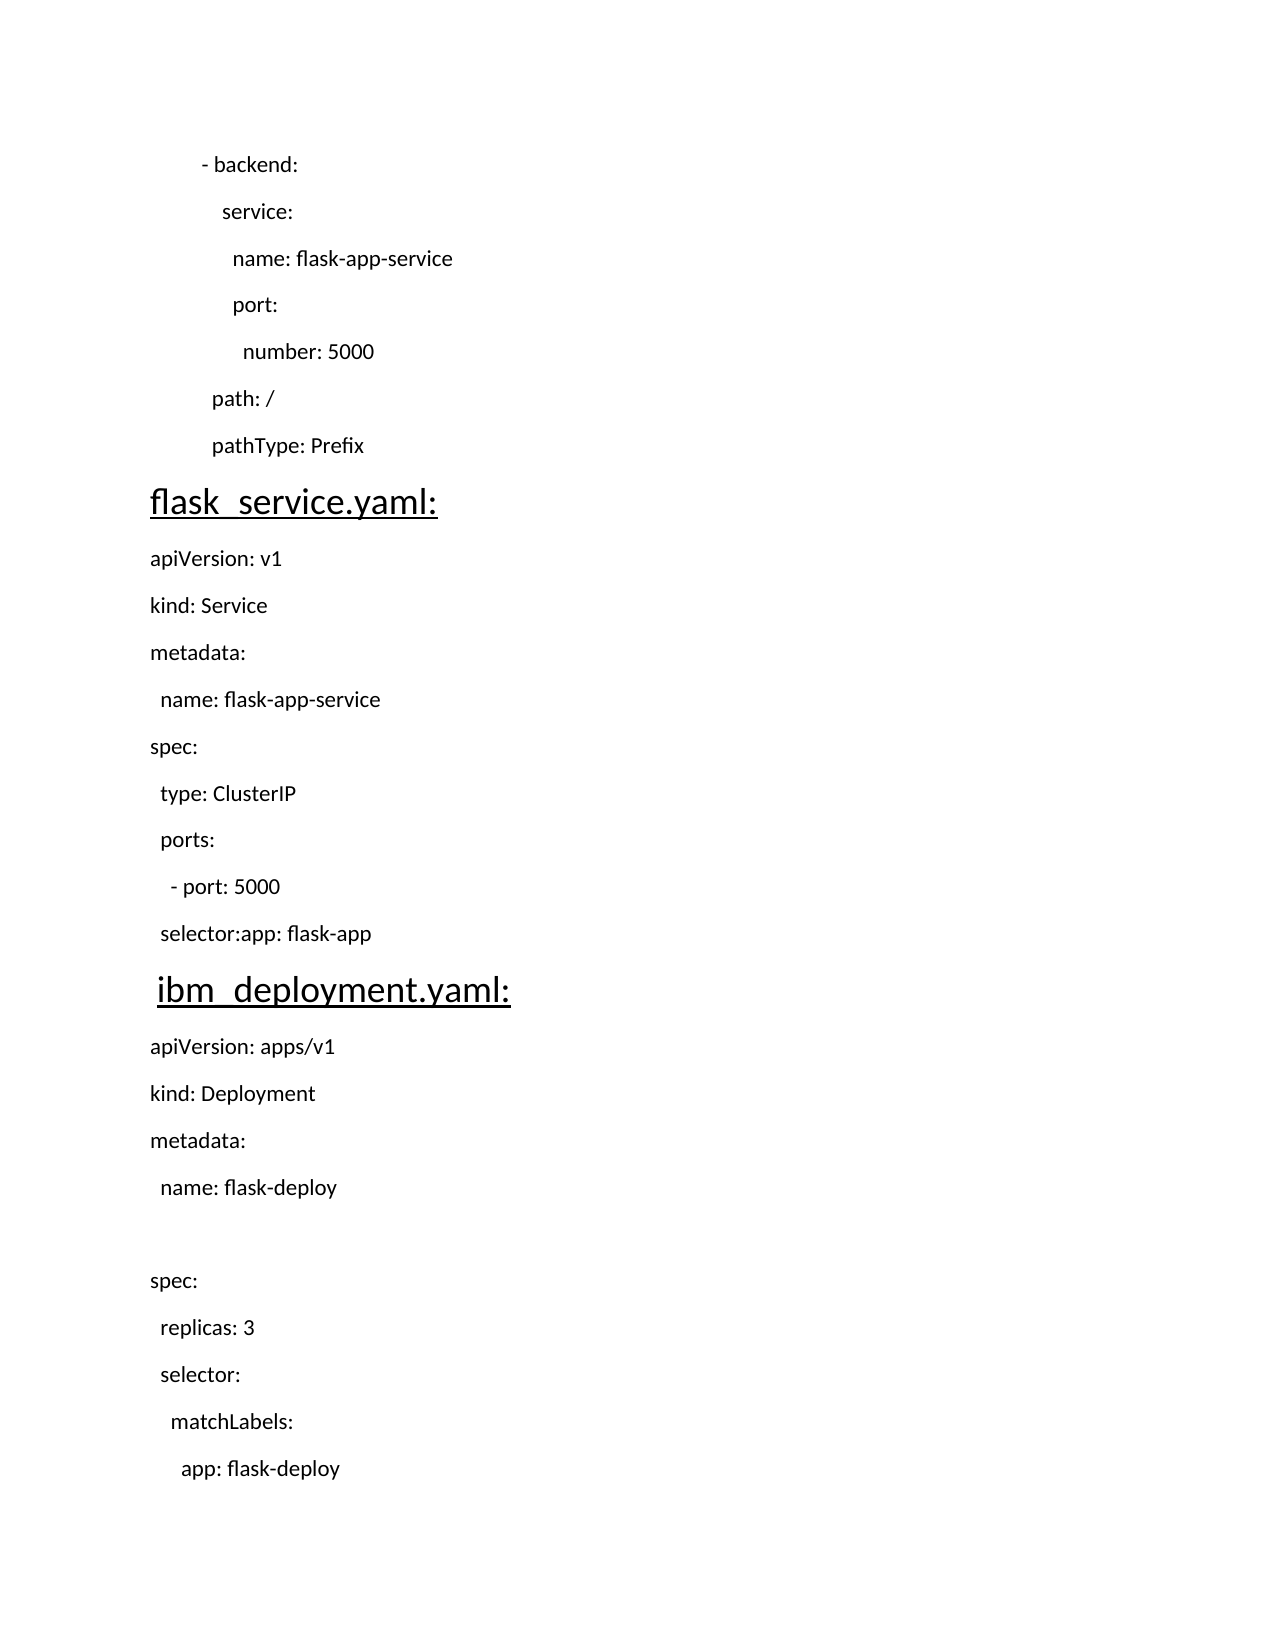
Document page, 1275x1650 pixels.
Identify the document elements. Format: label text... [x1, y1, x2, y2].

text kind: Service [150, 591, 1125, 619]
text port: [150, 291, 1125, 319]
text apiVersion: apps/v1 [150, 1032, 1125, 1060]
text name: flask-app-service [150, 685, 1125, 713]
text metadata: [150, 638, 1125, 666]
text service: [150, 197, 1125, 225]
text ibm_deployment.yaml: [150, 966, 1125, 1012]
text replicas: 3 [150, 1313, 1125, 1342]
text ports: [150, 826, 1125, 853]
text - port: 5000 [150, 872, 1125, 900]
text metadata: [150, 1126, 1125, 1154]
text type: ClusterIP [150, 779, 1125, 807]
text apiVersion: v1 [150, 544, 1125, 572]
text selector:app: flask-app [150, 919, 1125, 947]
text number: 5000 [150, 337, 1125, 366]
text pathType: Prefix [150, 431, 1125, 459]
text matchLabels: [150, 1407, 1125, 1435]
text kind: Deployment [150, 1079, 1125, 1107]
text flask_service.yaml: [150, 478, 1125, 524]
text - backend: [150, 150, 1125, 178]
text spec: [150, 1267, 1125, 1295]
text app: flask-deploy [150, 1454, 1125, 1482]
text path: / [150, 384, 1125, 412]
text name: flask-app-service [150, 244, 1125, 272]
text spec: [150, 732, 1125, 760]
text selector: [150, 1360, 1125, 1388]
text name: flask-deploy [150, 1173, 1125, 1201]
